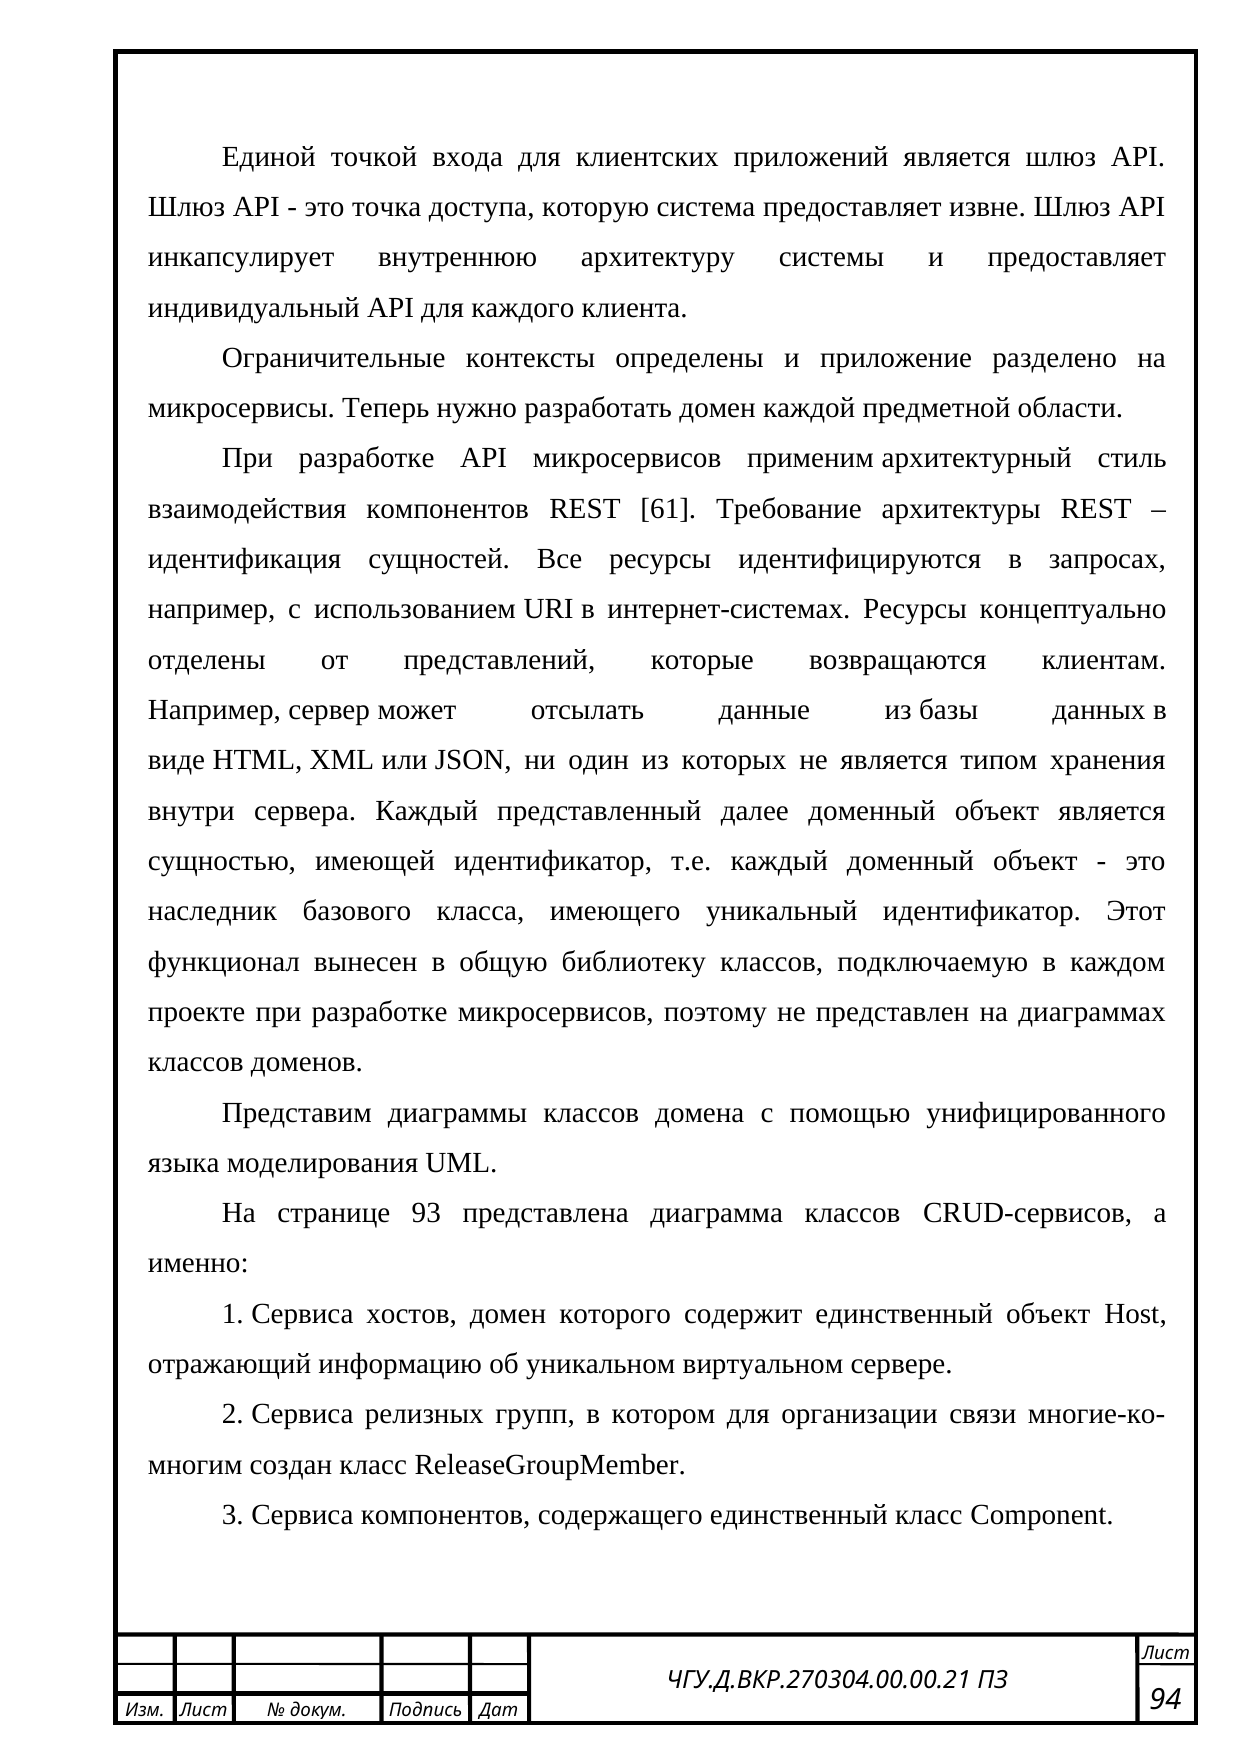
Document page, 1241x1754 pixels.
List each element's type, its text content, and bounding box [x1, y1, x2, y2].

text Единой точкой входа для клиентских приложений является шлюз API. Шлюз API - это точка доступа, которую система предоставляет извне. Шлюз API инкапсулирует внутреннюю архитектуру системы и предоставляет индивидуальный API для каждого клиента. [148, 139, 1167, 323]
text На странице 93 представлена диаграмма классов CRUD-сервисов, а именно: [148, 1195, 1167, 1279]
text При разработке API микросервисов применим архитектурный стиль взаимодействия компонентов REST [61]. Требование архитектуры REST – идентификация сущностей. Все ресурсы идентифицируются в запросах, например, с использованием URI в интернет-системах. Ресурсы концептуально отделены от представлений, которые возвращаются клиентам. Например, сервер может отсылать данные из базы данных в виде HTML, XML или JSON, ни один из которых не является типом хранения внутри сервера. Каждый представленный далее доменный объект является сущностью, имеющей идентификатор, т.е. каждый доменный объект - это наследник базового класса, имеющего уникальный идентификатор. Этот функционал вынесен в общую библиотеку классов, подключаемую в каждом проекте при разработке микросервисов, поэтому не представлен на диаграммах классов доменов. [148, 441, 1167, 1078]
list Сервиса хостов, домен которого содержит единственный объект Host, отражающий информацию об уникальном виртуальном сервере. [148, 1296, 1167, 1380]
text Ограничительные контексты определены и приложение разделено на микросервисы. Теперь нужно разработать домен каждой предметной области. [148, 340, 1167, 424]
list Сервиса компонентов, содержащего единственный класс Component. [148, 1497, 1167, 1531]
list Сервиса релизных групп, в котором для организации связи многие-ко-многим создан класс ReleaseGroupMember. [148, 1397, 1167, 1480]
text Представим диаграммы классов домена с помощью унифицированного языка моделирования UML. [148, 1095, 1167, 1178]
